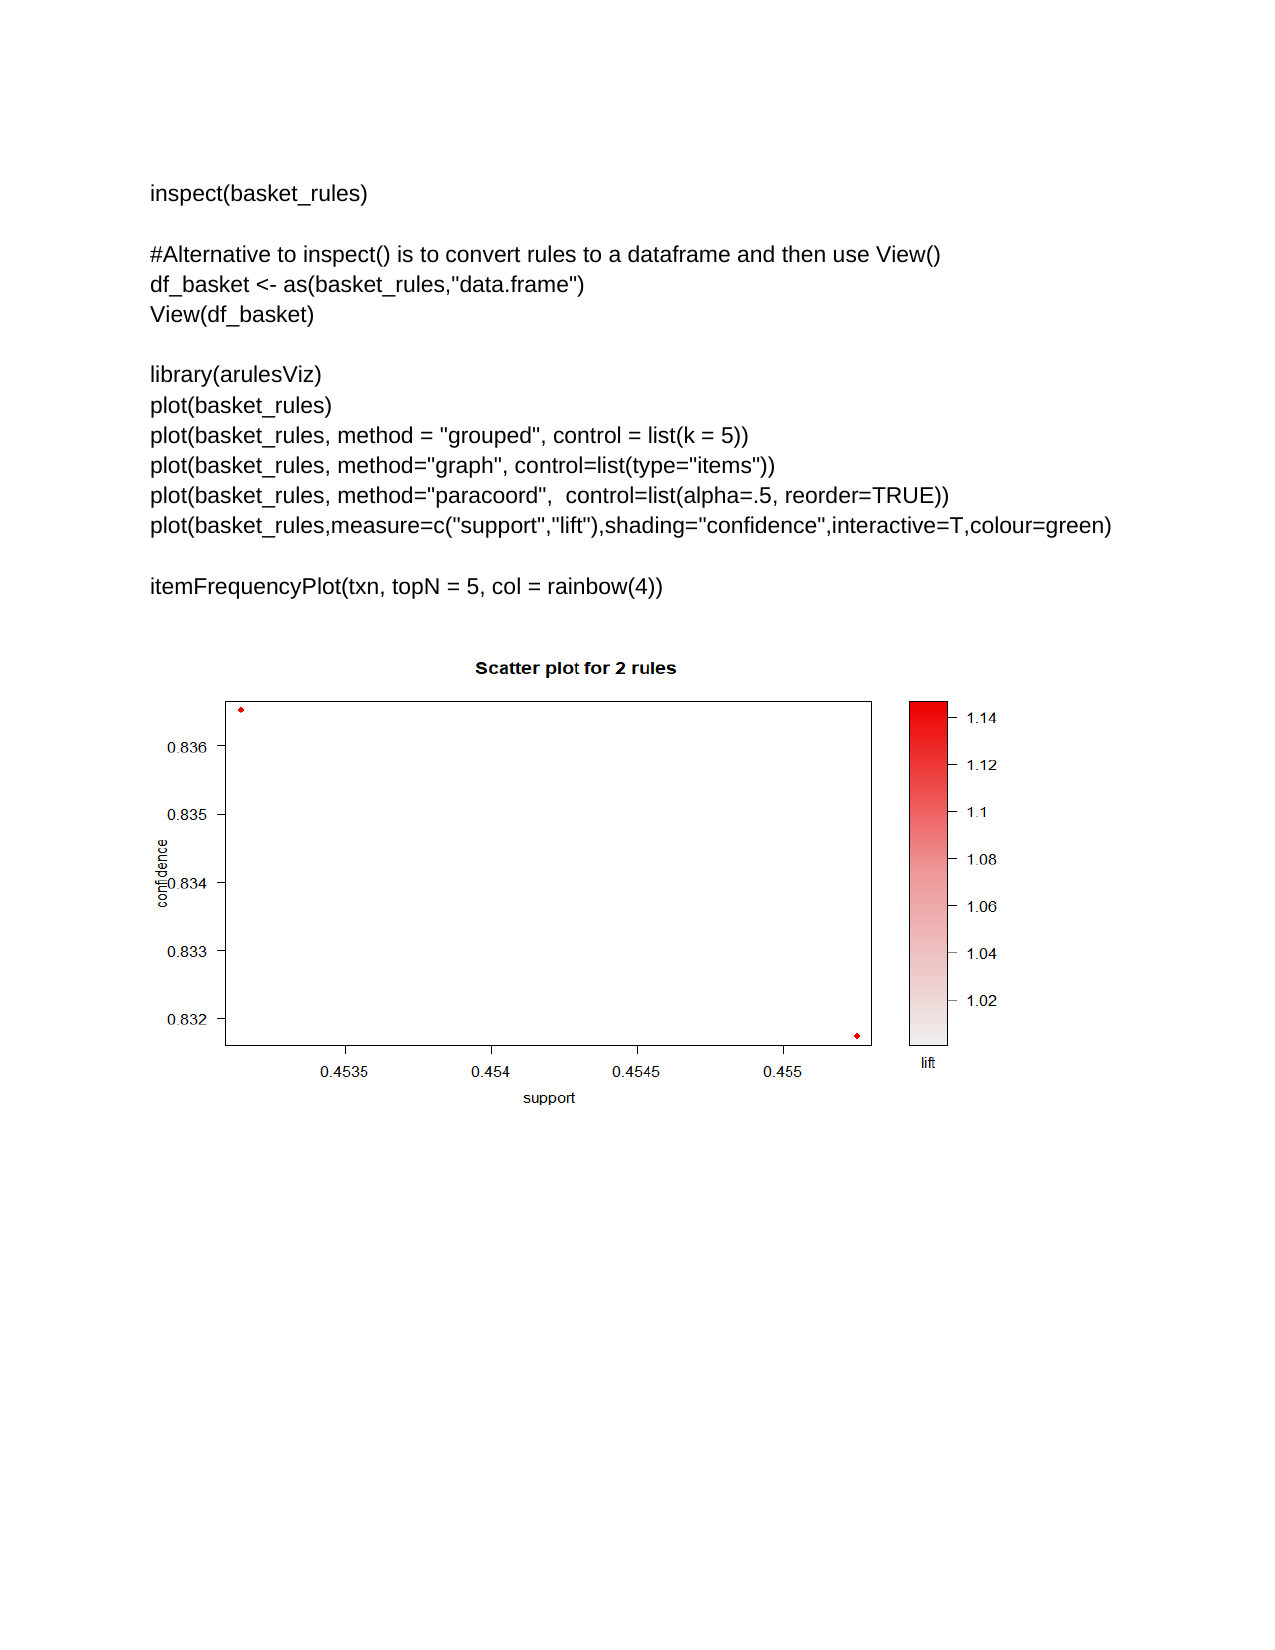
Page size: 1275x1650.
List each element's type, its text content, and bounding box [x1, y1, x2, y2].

text itemFrequencyPlot(txn, topN = 5, col = rainbow(4)) [150, 573, 1125, 599]
text #Alternative to inspect() is to convert rules to a dataframe and then use View() [150, 241, 1125, 267]
text library(arulesViz) [150, 361, 1125, 388]
text plot(basket_rules, method="paracoord", control=list(alpha=.5, reorder=TRUE)) [150, 482, 1125, 509]
text df_basket <- as(basket_rules,"data.frame") [150, 271, 1125, 297]
text plot(basket_rules, method = "grouped", control = list(k = 5)) [150, 422, 1125, 448]
text inspect(basket_rules) [150, 180, 1125, 207]
text plot(basket_rules,measure=c("support","lift"),shading="confidence",interactive=T,colour=green) [150, 512, 1125, 539]
text View(df_basket) [150, 301, 1125, 327]
text plot(basket_rules, method="graph", control=list(type="items")) [150, 452, 1125, 478]
text plot(basket_rules) [150, 392, 1125, 418]
picture [150, 633, 1004, 1113]
